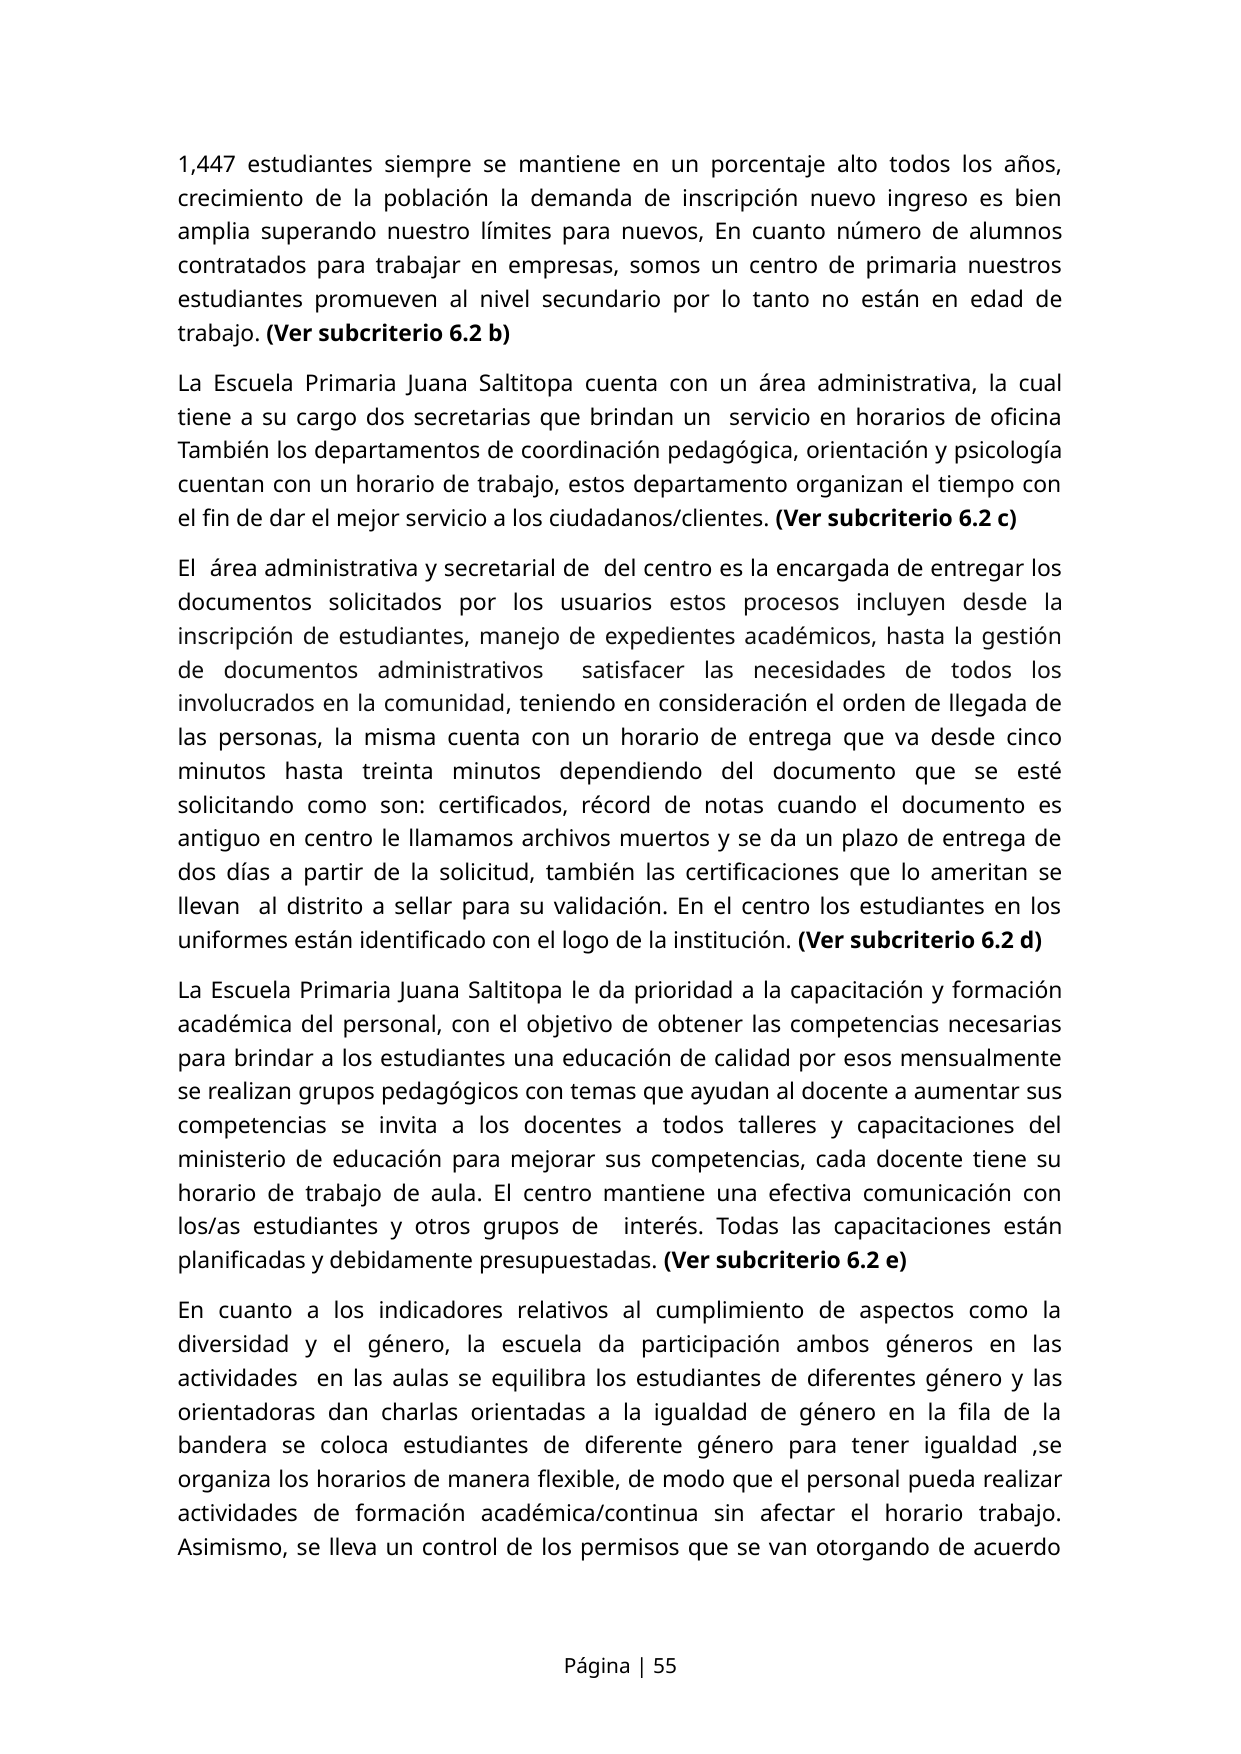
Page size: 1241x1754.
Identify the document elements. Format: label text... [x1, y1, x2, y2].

text El área administrativa y secretarial de del centro es la encargada de entregar los documentos solicitados por los usuarios estos procesos incluyen desde la inscripción de estudiantes, manejo de expedientes académicos, hasta la gestión de documentos administrativos satisfacer las necesidades de todos los involucrados en la comunidad, teniendo en consideración el orden de llegada de las personas, la misma cuenta con un horario de entrega que va desde cinco minutos hasta treinta minutos dependiendo del documento que se esté solicitando como son: certificados, récord de notas cuando el documento es antiguo en centro le llamamos archivos muertos y se da un plazo de entrega de dos días a partir de la solicitud, también las certificaciones que lo ameritan se llevan al distrito a sellar para su validación. En el centro los estudiantes en los uniformes están identificado con el logo de la institución. (Ver subcriterio 6.2 d) [177, 685, 1063, 955]
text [177, 1294, 1063, 1562]
text La Escuela Primaria Juana Saltitopa cuenta con un área administrativa, la cual tiene a su cargo dos secretarias que brindan un servicio en horarios de oficina También los departamentos de coordinación pedagógica, orientación y psicología cuentan con un horario de trabajo, estos departamento organizan el tiempo con el fin de dar el mejor servicio a los ciudadanos/clientes. (Ver subcriterio 6.2 c) [177, 367, 1063, 533]
text La Escuela Primaria Juana Saltitopa le da prioridad a la capacitación y formación académica del personal, con el objetivo de obtener las competencias necesarias para brindar a los estudiantes una educación de calidad por esos mensualmente se realizan grupos pedagógicos con temas que ayudan al docente a aumentar sus competencias se invita a los docentes a todos talleres y capacitaciones del ministerio de educación para mejorar sus competencias, cada docente tiene su horario de trabajo de aula. El centro mantiene una efectiva comunicación con los/as estudiantes y otros grupos de interés. Todas las capacitaciones están planificadas y debidamente presupuestadas. (Ver subcriterio 6.2 e) [177, 974, 1063, 1275]
text El área administrativa y secretarial de del centro es la encargada de entregar los documentos solicitados por los usuarios estos procesos incluyen desde la inscripción de estudiantes, manejo de expedientes académicos, hasta la gestión de documentos administrativos satisfacer las necesidades de todos los involucrados en la comunidad, teniendo en consideración el orden de llegada de las personas, la misma cuenta con un horario de entrega que va desde cinco minutos hasta treinta minutos dependiendo del documento que se esté solicitando como son: certificados, récord de notas cuando el documento es antiguo en centro le llamamos archivos muertos y se da un plazo de entrega de dos días a partir de la solicitud, también las certificaciones que lo ameritan se llevan al distrito a sellar para su validación. En el centro los estudiantes en los uniformes están identificado con el logo de la institución. (Ver subcriterio 6.2 d) [177, 552, 1063, 620]
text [177, 148, 1063, 348]
